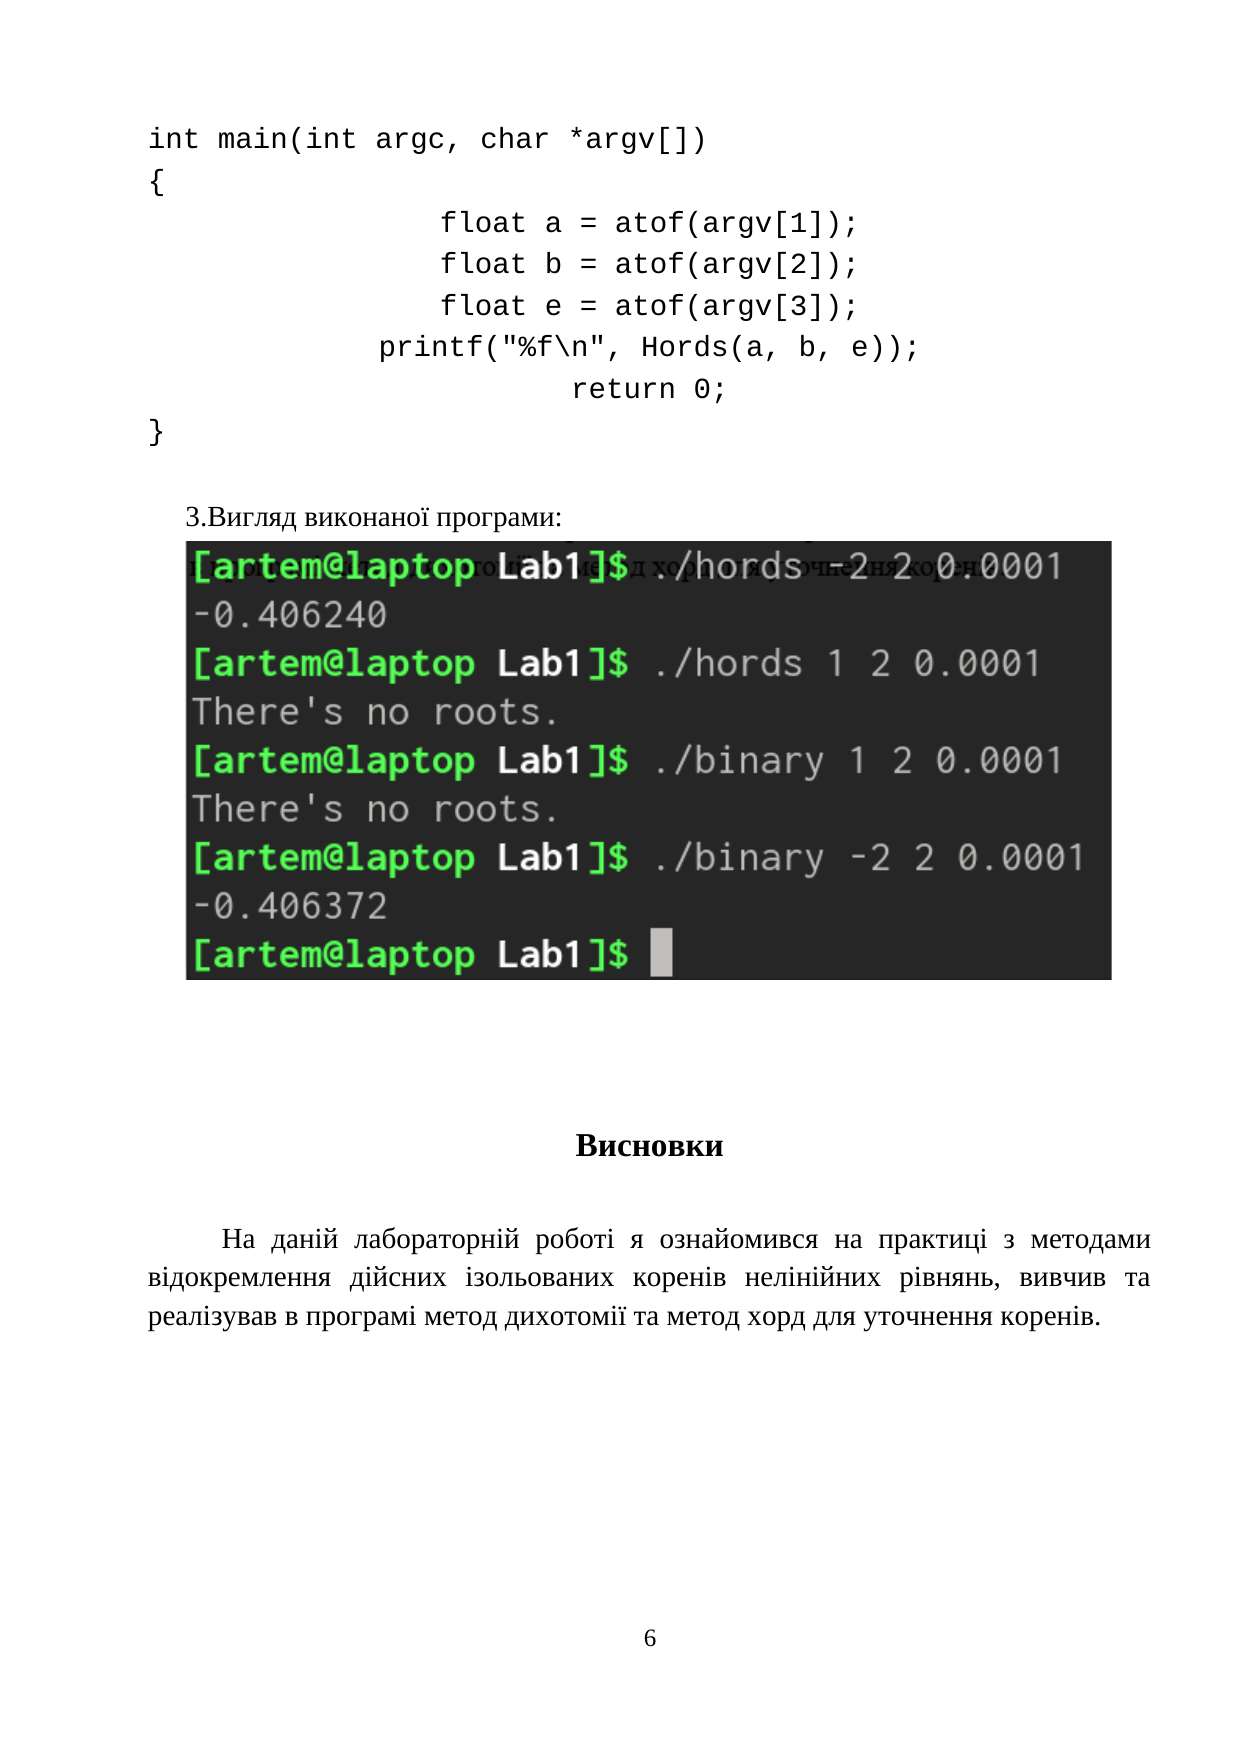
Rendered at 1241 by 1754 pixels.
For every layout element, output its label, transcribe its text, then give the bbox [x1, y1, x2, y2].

text 3.Вигляд виконаної програми: [185, 499, 1152, 532]
text printf("%f\n", Hords(a, b, e)); [148, 332, 1152, 366]
text int main(int argc, char *argv[]) [148, 125, 1152, 158]
picture [185, 541, 1112, 980]
text return 0; [148, 374, 1152, 407]
text float e = atof(argv[3]); [148, 291, 1152, 324]
text float a = atof(argv[1]); [148, 208, 1152, 241]
text Висновки [148, 1126, 1152, 1164]
text На даній лабораторній роботі я ознайомився на практиці з методами відокремлення дійсних ізольованих коренів нелінійних рівнянь, вивчив та реалізував в програмі метод дихотомії та метод хорд для уточнення коренів. [148, 1221, 1152, 1332]
text float b = atof(argv[2]); [148, 249, 1152, 282]
text } [148, 416, 1152, 449]
text { [148, 166, 1152, 199]
